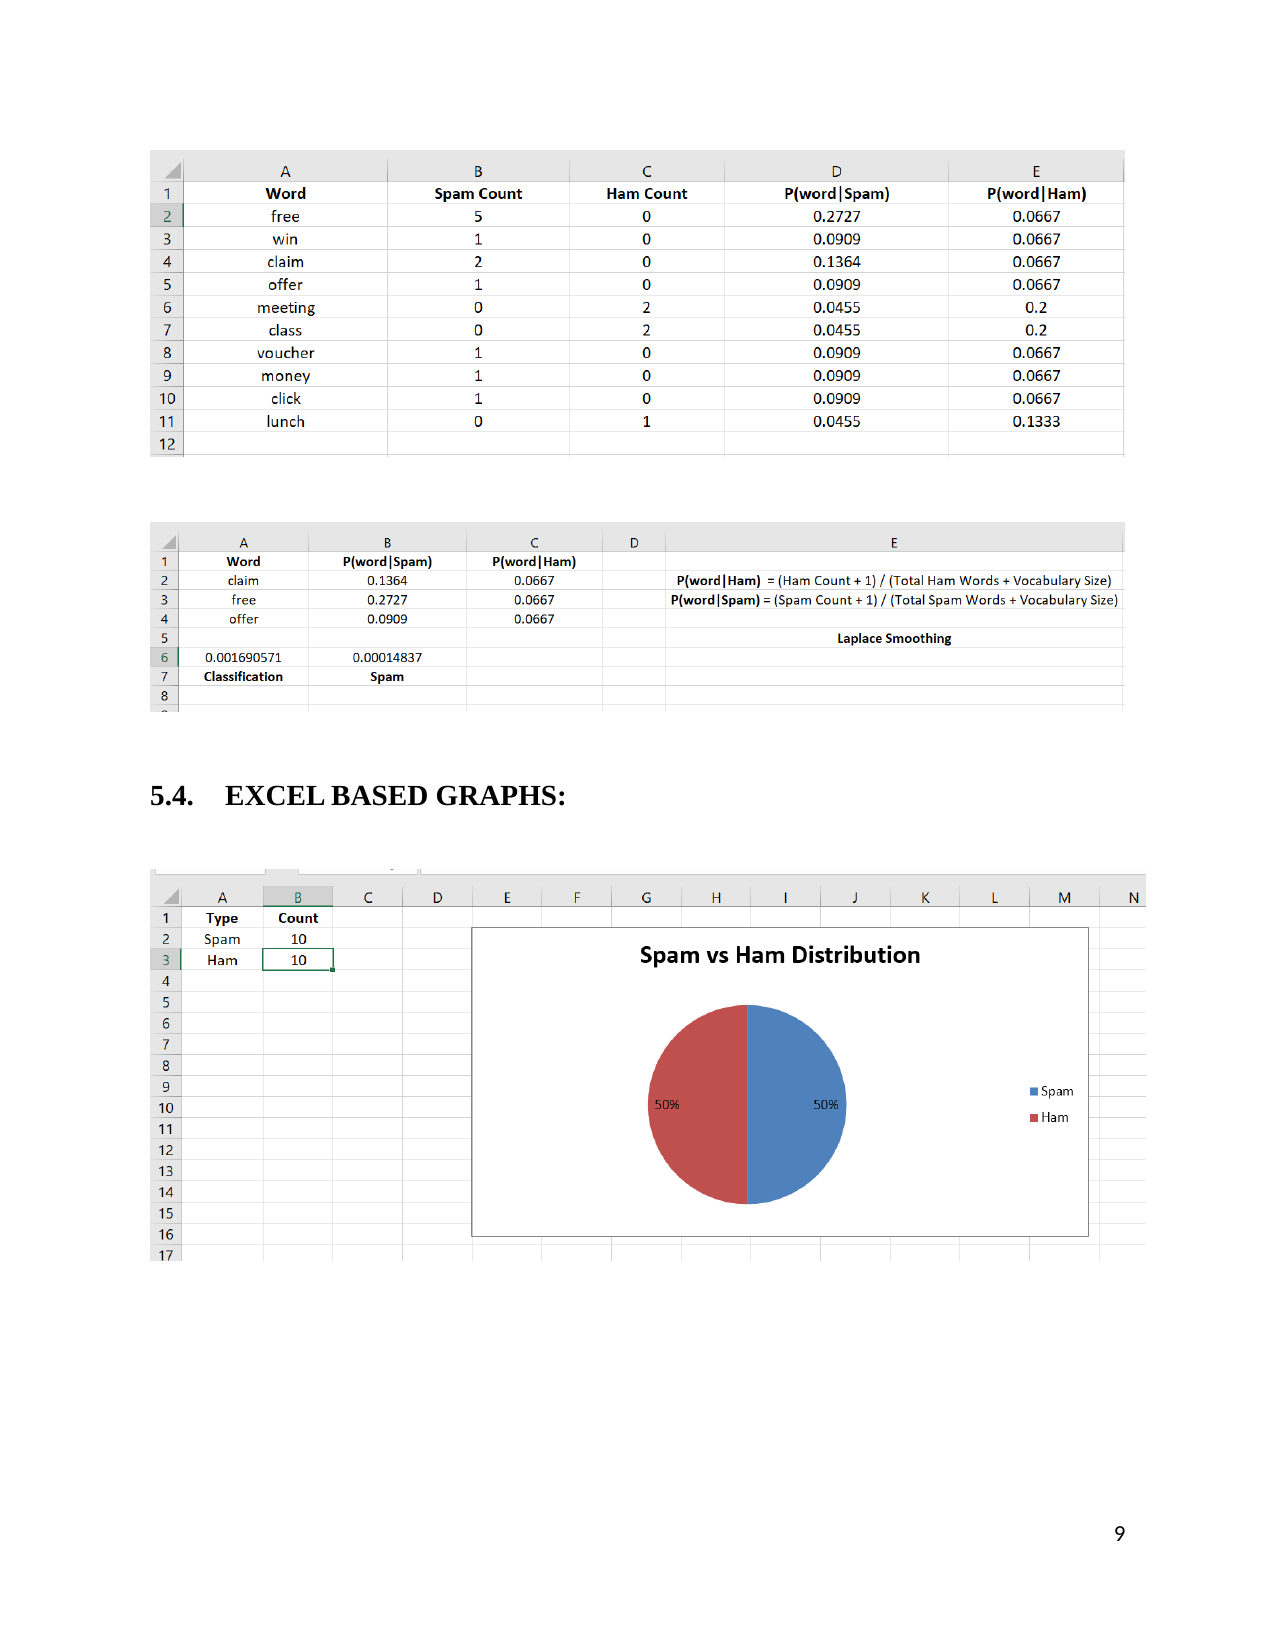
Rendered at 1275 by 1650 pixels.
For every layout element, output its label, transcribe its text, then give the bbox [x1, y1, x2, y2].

picture [150, 150, 1125, 457]
picture [150, 869, 1146, 1261]
subtitle EXCEL BASED GRAPHS: [150, 778, 1125, 811]
picture [150, 522, 1125, 712]
